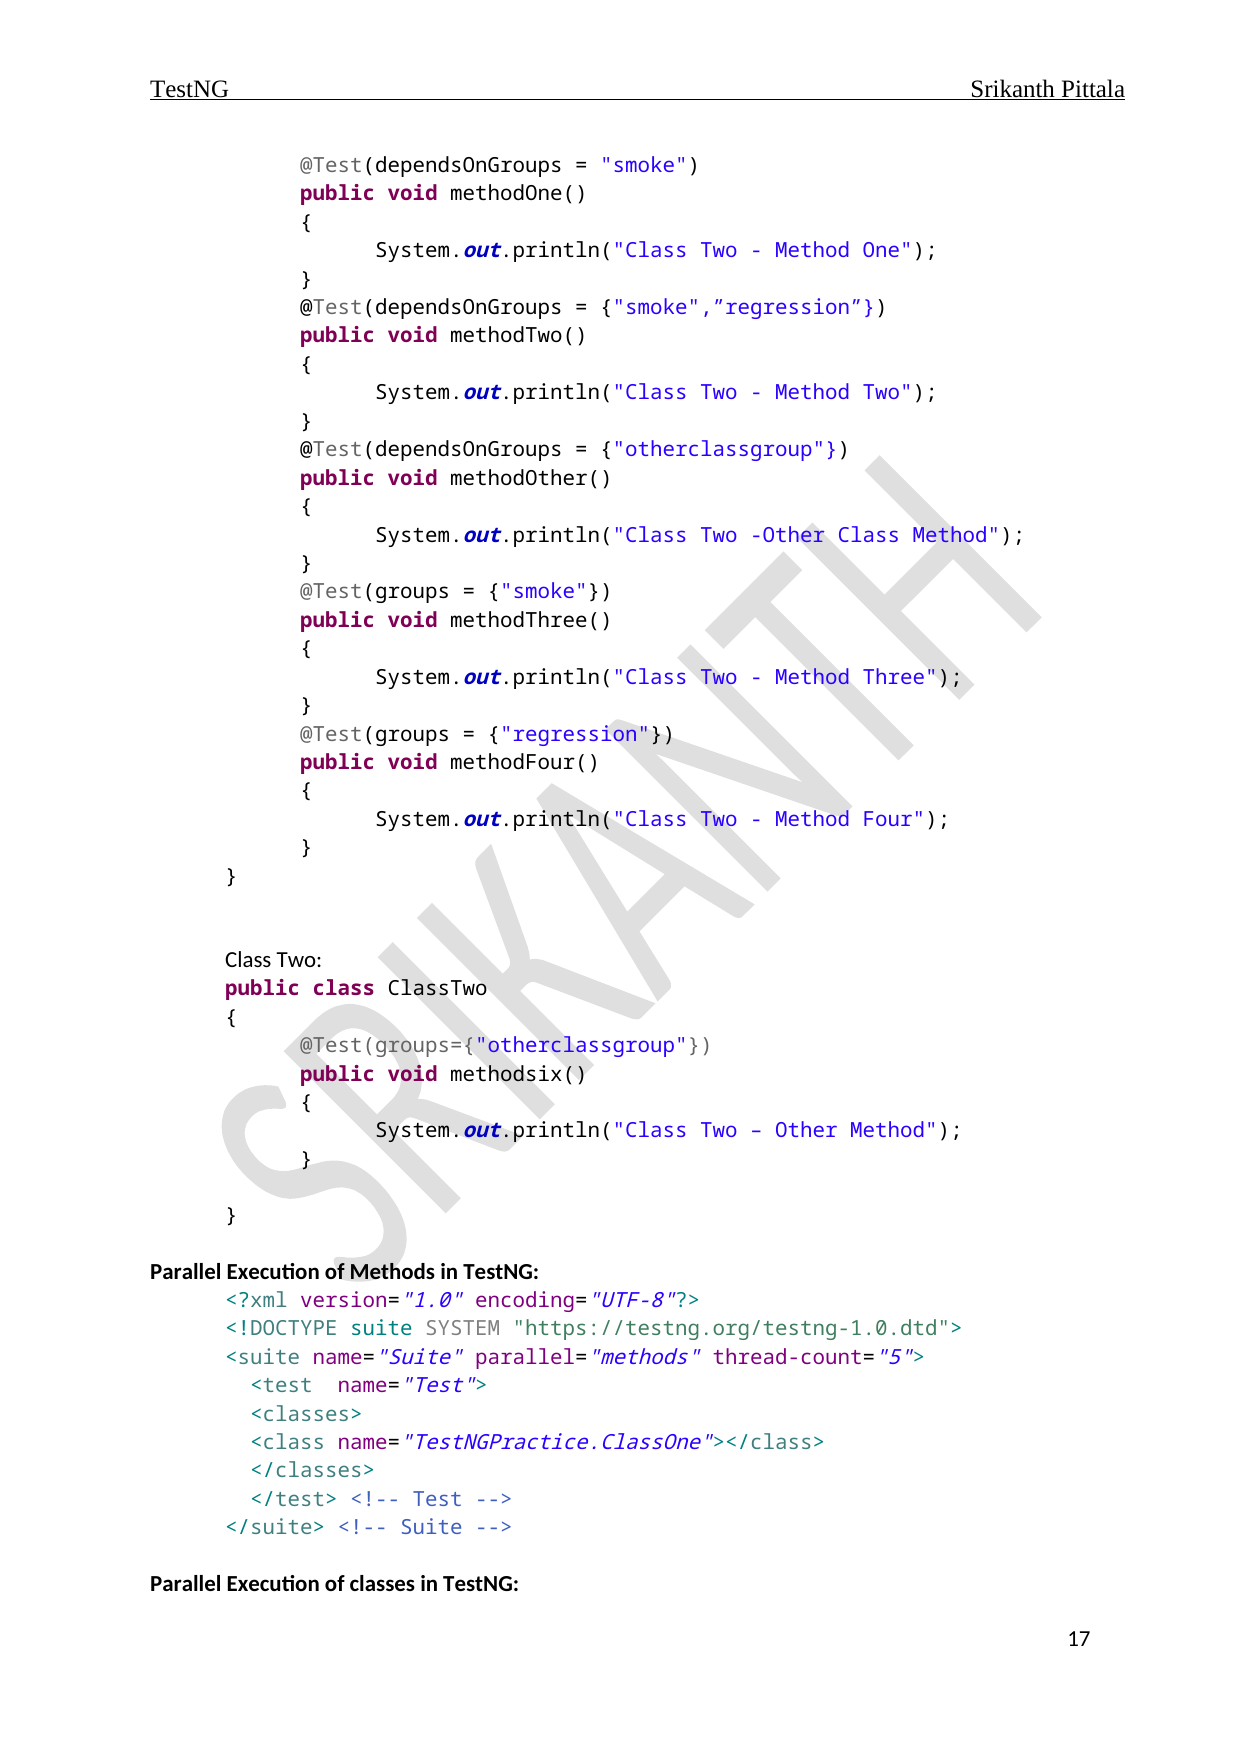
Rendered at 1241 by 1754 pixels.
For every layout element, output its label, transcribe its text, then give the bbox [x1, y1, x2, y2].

text <!DOCTYPE suite SYSTEM "https://testng.org/testng-1.0.dtd"> [225, 1313, 1090, 1342]
text } [225, 1201, 1090, 1229]
text } [225, 406, 1090, 434]
text } [225, 690, 1090, 719]
text @Test(dependsOnGroups = "smoke") [225, 150, 1090, 178]
text <test name="Test"> [225, 1370, 1090, 1399]
text public class ClassTwo [225, 973, 1090, 1002]
text Parallel Execution of Methods in TestNG: [150, 1257, 1090, 1285]
text { [225, 349, 1090, 377]
text public void methodTwo() [225, 321, 1090, 349]
text <class name="TestNGPractice.ClassOne"></class> [225, 1427, 1090, 1456]
text @Test(groups = {"regression"}) [225, 719, 1090, 747]
text public void methodsix() [225, 1059, 1090, 1087]
text System.out.println("Class Two - Method One"); [225, 235, 1090, 264]
text System.out.println("Class Two – Other Method"); [225, 1116, 1090, 1144]
text </suite> <!-- Suite --> [225, 1512, 1090, 1541]
text System.out.println("Class Two - Method Two"); [225, 377, 1090, 406]
text @Test(dependsOnGroups = {"otherclassgroup"}) [225, 434, 1090, 463]
text { [225, 1087, 1090, 1116]
text <classes> [225, 1399, 1090, 1427]
text { [225, 207, 1090, 235]
text @Test(dependsOnGroups = {"smoke",”regression”}) [225, 292, 1090, 321]
text <suite name="Suite" parallel="methods" thread-count="5"> [225, 1342, 1090, 1370]
text @Test(groups={"otherclassgroup"}) [225, 1030, 1090, 1059]
text { [225, 491, 1090, 520]
text Class Two: [225, 945, 1090, 973]
text @Test(groups = {"smoke"}) [225, 577, 1090, 605]
text </classes> [225, 1456, 1090, 1484]
text { [225, 633, 1090, 662]
text Parallel Execution of classes in TestNG: [150, 1569, 1090, 1597]
text { [225, 1002, 1090, 1030]
text </test> <!-- Test --> [225, 1484, 1090, 1512]
text System.out.println("Class Two - Method Three"); [225, 662, 1090, 690]
text } [225, 861, 1090, 889]
text { [225, 776, 1090, 804]
text } [225, 548, 1090, 577]
text public void methodOther() [225, 463, 1090, 491]
text } [225, 264, 1090, 292]
text <?xml version="1.0" encoding="UTF-8"?> [225, 1285, 1090, 1313]
text public void methodOne() [225, 178, 1090, 207]
text } [225, 1144, 1090, 1172]
text System.out.println("Class Two - Method Four"); [225, 804, 1090, 832]
text public void methodFour() [225, 747, 1090, 776]
text } [225, 832, 1090, 861]
text System.out.println("Class Two -Other Class Method"); [225, 520, 1090, 548]
text public void methodThree() [225, 605, 1090, 633]
